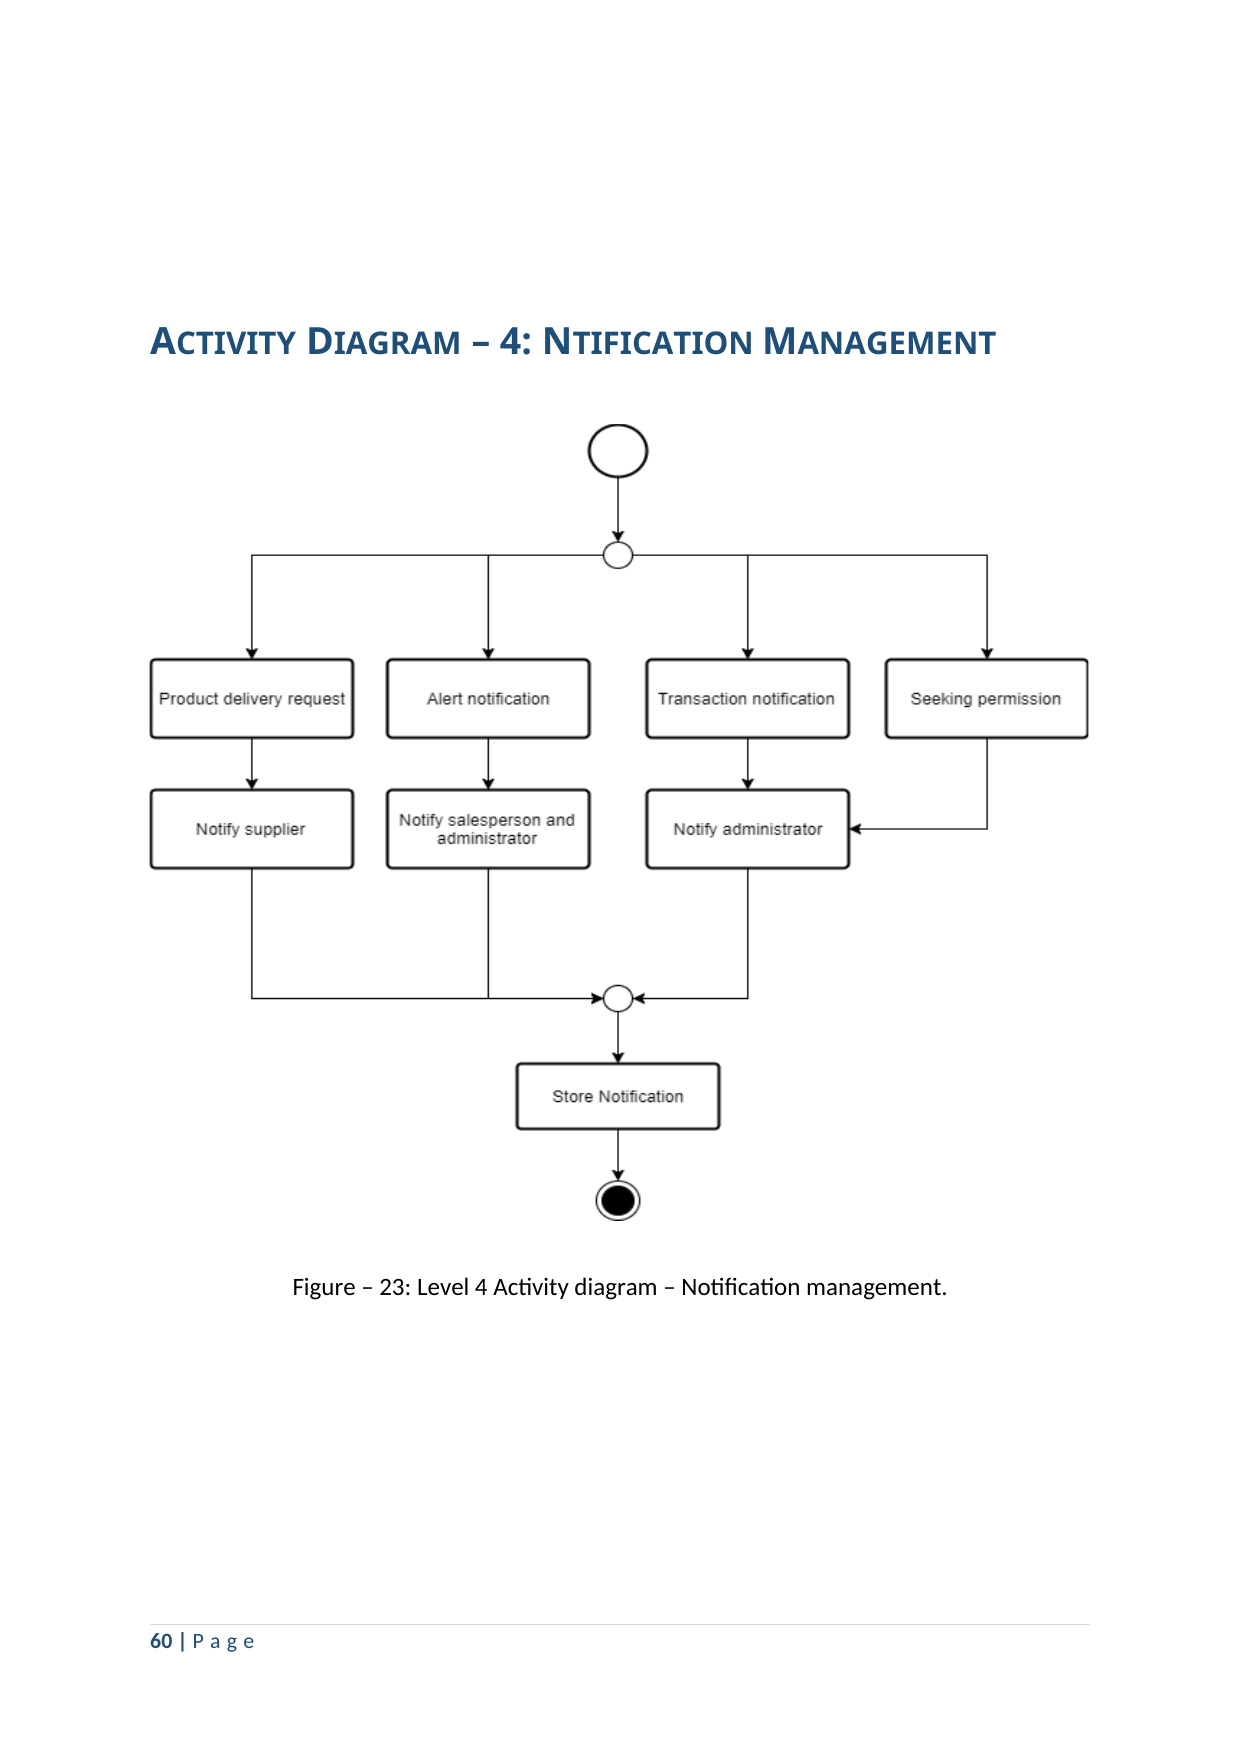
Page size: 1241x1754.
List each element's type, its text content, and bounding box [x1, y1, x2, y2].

text Figure – 23: Level 4 Activity diagram – Notification management. [150, 1271, 1090, 1302]
picture [149, 424, 1089, 1221]
text ACTIVITY DIAGRAM – 4: NTIFICATION MANAGEMENT [150, 314, 1090, 365]
